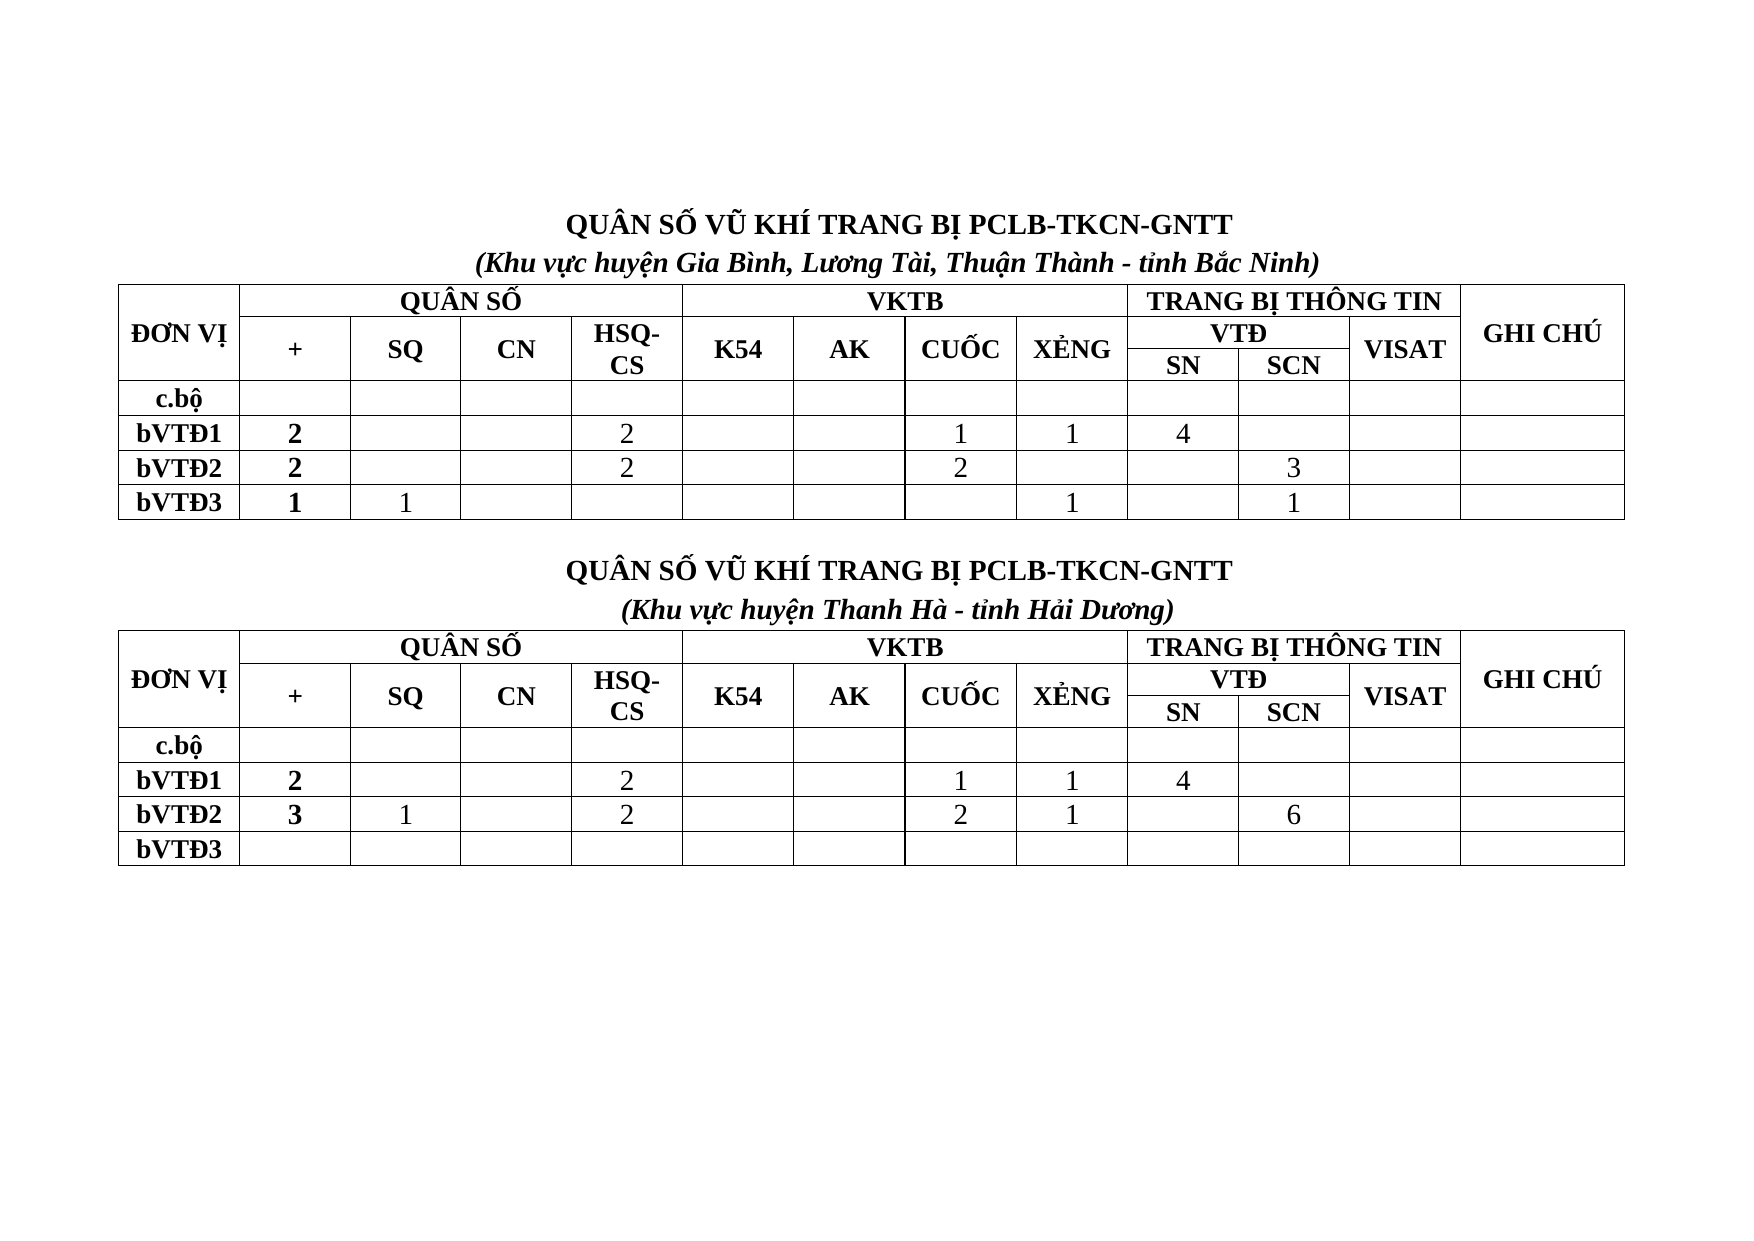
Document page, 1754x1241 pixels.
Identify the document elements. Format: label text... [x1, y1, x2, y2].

table_header Đơn vị [119, 285, 239, 380]
table_cell [1461, 763, 1624, 796]
table_cell [351, 728, 460, 762]
table_cell [683, 728, 793, 762]
table_header VKTB [683, 285, 1127, 316]
table_cell [572, 381, 682, 415]
table_cell VISAT [1350, 664, 1460, 727]
table_cell 3 [240, 797, 350, 831]
table_cell 2 [572, 451, 682, 484]
table_cell VISAT [1350, 317, 1460, 380]
table_cell [906, 485, 1016, 519]
table_cell bVTĐ1 [119, 416, 239, 449]
table_cell [461, 728, 571, 762]
table_header Quân số [240, 285, 682, 316]
table_cell VTĐ [1128, 664, 1349, 695]
table_cell [1350, 832, 1460, 865]
table_cell CN [461, 664, 571, 727]
table_cell [1350, 485, 1460, 519]
table_cell 6 [1239, 797, 1349, 831]
table_cell [1239, 416, 1349, 449]
table_cell [1239, 728, 1349, 762]
table_cell 2 [240, 451, 350, 484]
table_cell [1350, 451, 1460, 484]
table_cell [240, 381, 350, 415]
table_cell 1 [1017, 485, 1127, 519]
table_cell SCN [1239, 696, 1349, 727]
table_cell bVTĐ2 [119, 797, 239, 831]
table_cell 1 [1017, 797, 1127, 831]
table_cell [351, 832, 460, 865]
table_cell [683, 485, 793, 519]
text QUÂN SỐ VŨ KHÍ TRANG BỊ PCLB-TKCN-GNTT [118, 207, 1636, 240]
table_cell [794, 485, 904, 519]
table_header Ghi chÚ [1461, 285, 1624, 380]
table_cell [1017, 381, 1127, 415]
text (Khu vực huyện Thanh Hà - tỉnh Hải Dương) [118, 592, 1636, 625]
table_header Ghi chÚ [1461, 631, 1624, 727]
table_cell CUỐC [906, 317, 1016, 380]
table_cell [1461, 416, 1624, 449]
table_cell [351, 451, 460, 484]
table_cell [683, 763, 793, 796]
table_header Trang bị thÔng tin [1128, 631, 1460, 663]
table_cell [794, 728, 904, 762]
table_cell SQ [351, 317, 460, 380]
table_cell SCN [1239, 349, 1349, 380]
table_cell [240, 832, 350, 865]
table_cell CUỐC [906, 664, 1016, 727]
table_cell 2 [572, 797, 682, 831]
table_cell [683, 797, 793, 831]
table_cell [572, 728, 682, 762]
table_cell 1 [906, 763, 1016, 796]
table_cell [461, 797, 571, 831]
table_cell [794, 451, 904, 484]
table_cell 2 [240, 416, 350, 449]
table_cell + [240, 664, 350, 727]
table_cell 2 [240, 763, 350, 796]
text (Khu vực huyện Gia Bình, Lương Tài, Thuận Thành - tỉnh Bắc Ninh) [118, 245, 1636, 279]
table_cell 1 [351, 485, 460, 519]
table_cell [461, 485, 571, 519]
table_cell CN [461, 317, 571, 380]
table_cell bVTĐ1 [119, 763, 239, 796]
table_cell 1 [240, 485, 350, 519]
table_cell [906, 728, 1016, 762]
table_cell 2 [906, 451, 1016, 484]
table_cell [1017, 832, 1127, 865]
table_header Đơn vị [119, 631, 239, 727]
table_cell [683, 381, 793, 415]
table_cell 3 [1239, 451, 1349, 484]
table_cell K54 [683, 664, 793, 727]
table_cell AK [794, 317, 904, 380]
table_cell 1 [1017, 763, 1127, 796]
table_cell [1239, 763, 1349, 796]
table_cell [794, 797, 904, 831]
table_cell [1350, 416, 1460, 449]
table_cell [461, 451, 571, 484]
table_cell 2 [572, 763, 682, 796]
table_cell [906, 381, 1016, 415]
table_cell [683, 416, 793, 449]
table_cell [794, 381, 904, 415]
table_cell [1461, 797, 1624, 831]
table_cell AK [794, 664, 904, 727]
table_cell K54 [683, 317, 793, 380]
table_cell c.bộ [119, 381, 239, 415]
table_cell [461, 416, 571, 449]
table_cell XẺNG [1017, 317, 1127, 380]
table_cell c.bộ [119, 728, 239, 762]
text QUÂN SỐ VŨ KHÍ TRANG BỊ PCLB-TKCN-GNTT [118, 553, 1636, 587]
table_cell [794, 416, 904, 449]
table_cell [1461, 381, 1624, 415]
table_cell [572, 485, 682, 519]
table_cell [1350, 381, 1460, 415]
table_cell [1017, 451, 1127, 484]
table_cell [351, 763, 460, 796]
table_cell [1128, 832, 1238, 865]
table_cell [1461, 832, 1624, 865]
table_cell [1239, 381, 1349, 415]
table_cell SN [1128, 696, 1238, 727]
table_cell 2 [572, 416, 682, 449]
table_cell [794, 763, 904, 796]
table_cell [461, 763, 571, 796]
table_cell VTĐ [1128, 317, 1349, 348]
table_cell [683, 832, 793, 865]
table_cell [906, 832, 1016, 865]
table_cell bVTĐ3 [119, 832, 239, 865]
table_cell [1350, 728, 1460, 762]
table_cell [1128, 451, 1238, 484]
table_cell 1 [1017, 416, 1127, 449]
table_cell [1461, 485, 1624, 519]
table_cell [240, 728, 350, 762]
table_cell 2 [906, 797, 1016, 831]
table_cell [351, 416, 460, 449]
table_header Quân số [240, 631, 682, 663]
table_cell [1128, 728, 1238, 762]
table_cell 1 [906, 416, 1016, 449]
table_cell [794, 832, 904, 865]
table_cell [1128, 797, 1238, 831]
table_cell [1017, 728, 1127, 762]
table_cell bVTĐ3 [119, 485, 239, 519]
table_cell 1 [1239, 485, 1349, 519]
table_header VKTB [683, 631, 1127, 663]
table_cell bVTĐ2 [119, 451, 239, 484]
table_cell [1128, 485, 1238, 519]
table_cell [351, 381, 460, 415]
table_cell [461, 832, 571, 865]
table_cell 1 [351, 797, 460, 831]
table_cell XẺNG [1017, 664, 1127, 727]
table_cell [1461, 728, 1624, 762]
table_cell [1128, 381, 1238, 415]
table_cell [572, 832, 682, 865]
table_cell SQ [351, 664, 460, 727]
table_cell 4 [1128, 416, 1238, 449]
table_cell HSQ-CS [572, 317, 682, 380]
table_cell [1461, 451, 1624, 484]
table_cell 4 [1128, 763, 1238, 796]
table_cell + [240, 317, 350, 380]
table_cell [683, 451, 793, 484]
table_cell [1239, 832, 1349, 865]
table_header Trang bị thÔng tin [1128, 285, 1460, 316]
table_cell [1350, 763, 1460, 796]
table_cell [1350, 797, 1460, 831]
table_cell SN [1128, 349, 1238, 380]
table_cell HSQ-CS [572, 664, 682, 727]
table_cell [461, 381, 571, 415]
